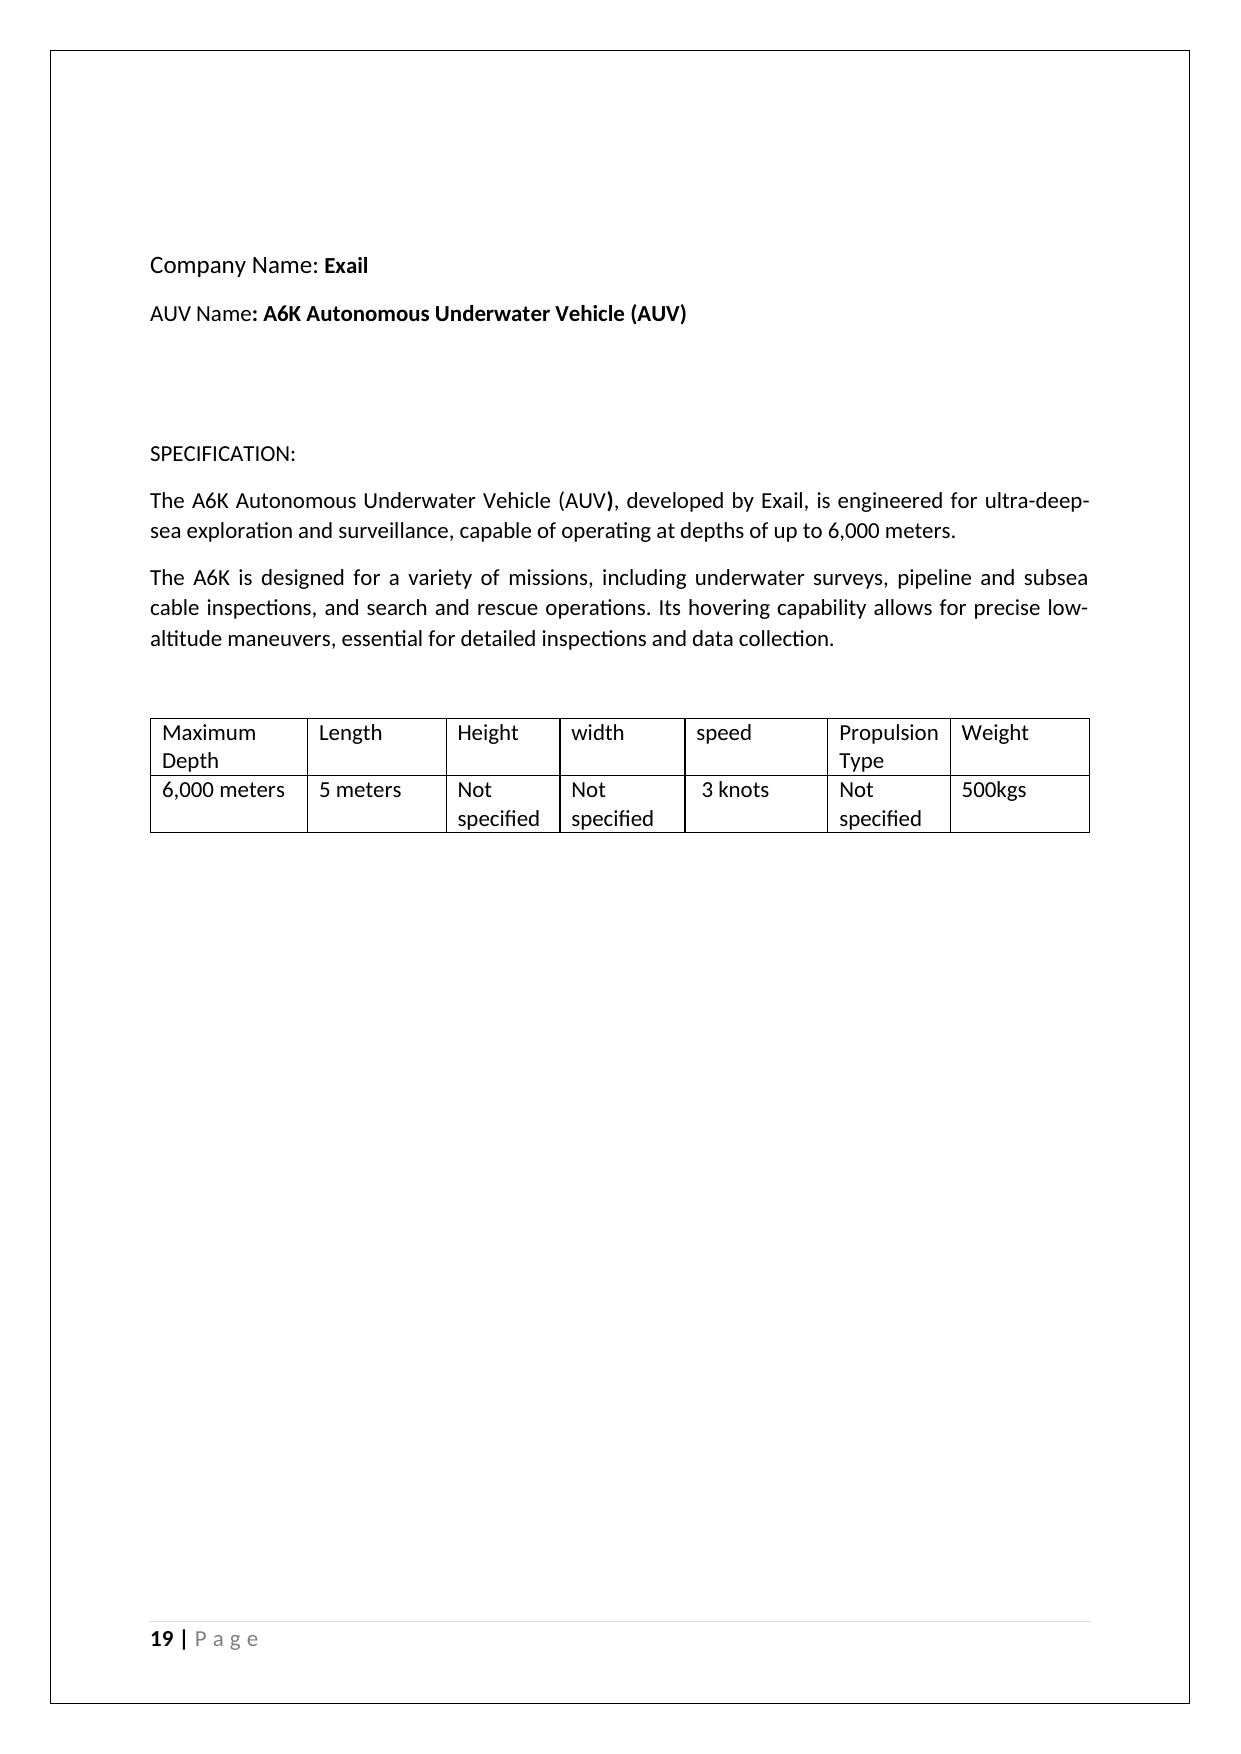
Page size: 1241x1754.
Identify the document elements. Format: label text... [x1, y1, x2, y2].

table_header Weight [951, 719, 1089, 774]
table_cell 500kgs [951, 776, 1089, 832]
table_cell 3 knots [686, 776, 827, 832]
table_header Height [447, 719, 559, 774]
table_cell Not specified [447, 776, 559, 832]
table_header speed [686, 719, 827, 774]
table_cell Not specified [828, 776, 950, 832]
table_cell Not specified [561, 776, 684, 832]
table_cell 5 meters [308, 776, 446, 832]
table_header Length [308, 719, 446, 774]
table_header Propulsion Type [828, 719, 950, 774]
text Company Name: Exail [150, 249, 1090, 280]
text AUV Name: A6K Autonomous Underwater Vehicle (AUV) [150, 299, 1090, 327]
text SPECIFICATION: [150, 439, 1090, 467]
table_cell 6,000 meters [151, 776, 307, 832]
text The A6K is designed for a variety of missions, including underwater surveys, pipeline and subsea cable inspections, and search and rescue operations. Its hovering capability allows for precise low-altitude maneuvers, essential for detailed inspections and data collection. [150, 563, 1090, 652]
table_header Maximum Depth [151, 719, 307, 774]
table_header width [561, 719, 684, 774]
text The A6K Autonomous Underwater Vehicle (AUV), developed by Exail, is engineered for ultra-deep-sea exploration and surveillance, capable of operating at depths of up to 6,000 meters. [150, 486, 1090, 544]
